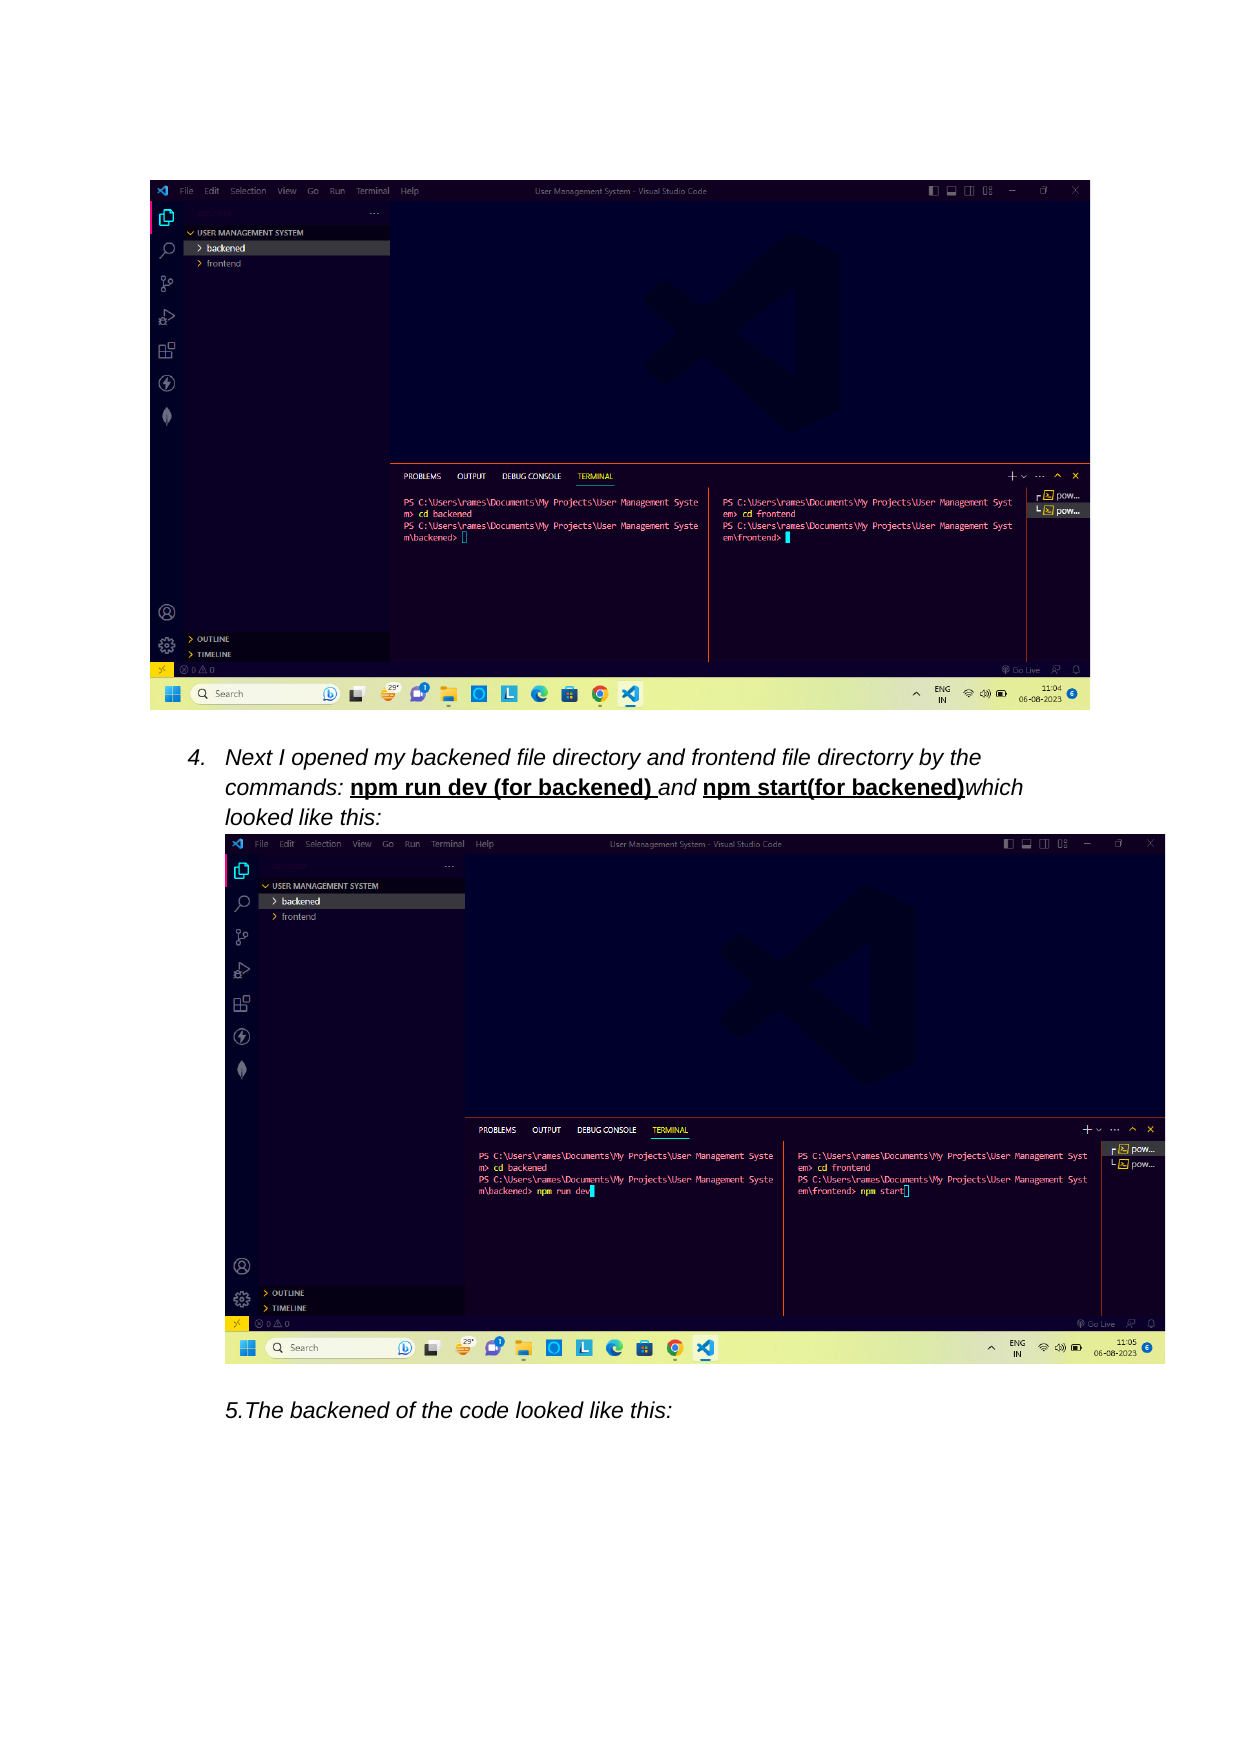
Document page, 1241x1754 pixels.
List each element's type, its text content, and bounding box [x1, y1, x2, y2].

picture [225, 834, 1166, 1364]
text 5.The backened of the code looked like this: [225, 1397, 1090, 1424]
list Next I opened my backened file directory and frontend file directorry by the commands: npm run dev (for backened) and npm start(for backened)which looked like this: [187, 743, 1090, 830]
picture [150, 180, 1091, 710]
